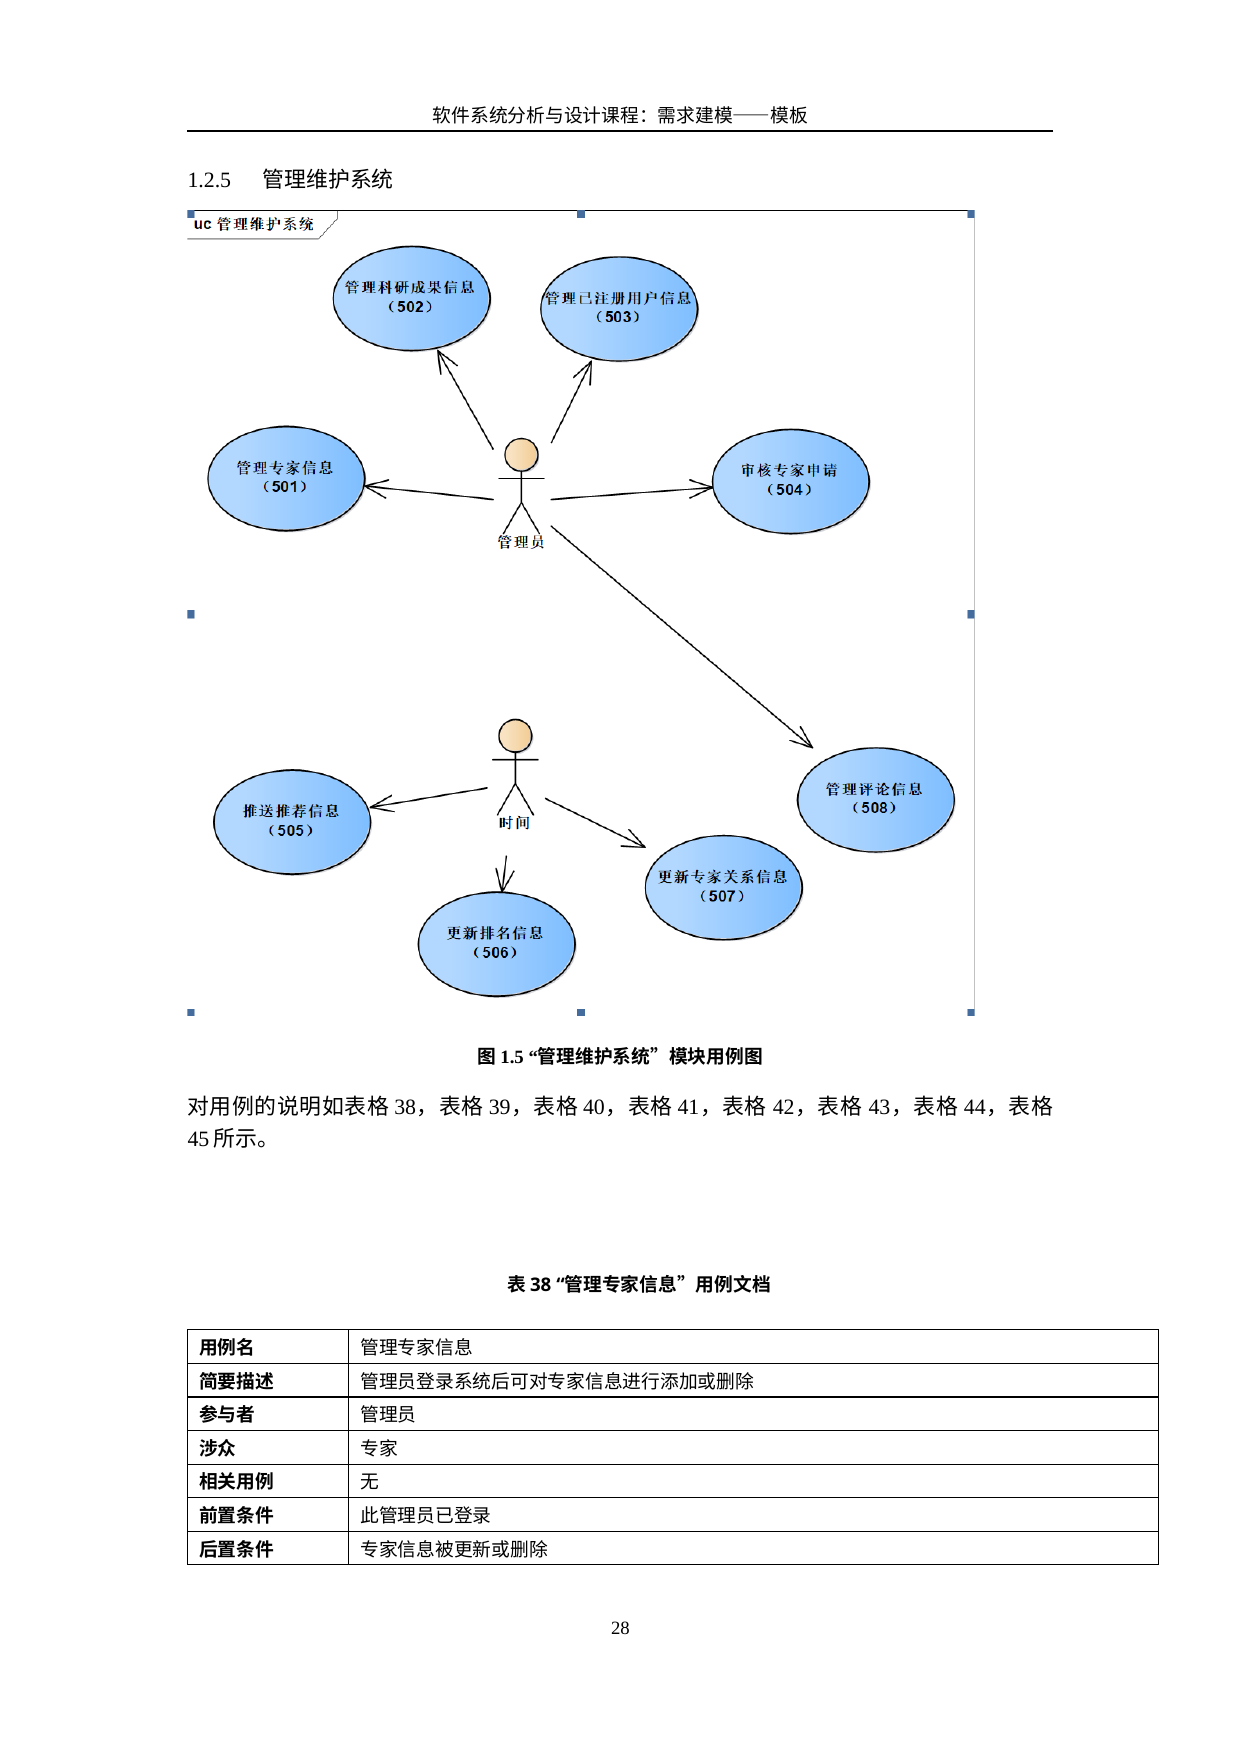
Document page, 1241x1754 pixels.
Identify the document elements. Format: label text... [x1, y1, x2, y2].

table_cell 前置条件 [188, 1498, 348, 1531]
table_cell 管理员 [349, 1398, 1158, 1430]
picture [187, 210, 975, 1016]
table_cell 管理员登录系统后可对专家信息进行添加或删除 [349, 1364, 1158, 1396]
table_header 管理专家信息 [349, 1330, 1158, 1363]
subtitle 管理维护系统 [187, 162, 1053, 194]
table_cell 专家信息被更新或删除 [349, 1532, 1158, 1564]
table_cell 专家 [349, 1431, 1158, 1463]
table_cell 参与者 [188, 1398, 348, 1430]
table_cell 后置条件 [188, 1532, 348, 1564]
table_cell 简要描述 [188, 1364, 348, 1396]
table_cell 涉众 [188, 1431, 348, 1463]
table_cell 无 [349, 1465, 1158, 1497]
table_cell 相关用例 [188, 1465, 348, 1497]
text 图1.5 “管理维护系统”模块用例图 [187, 1039, 1053, 1072]
text 对用例的说明如表格38，表格39，表格40，表格41，表格 42，表格 43，表格 44，表格 45所示。 [187, 1088, 1053, 1153]
table_cell 此管理员已登录 [349, 1498, 1158, 1531]
text 表38 “管理专家信息”用例文档 [187, 1267, 1053, 1299]
table_header 用例名 [188, 1330, 348, 1363]
